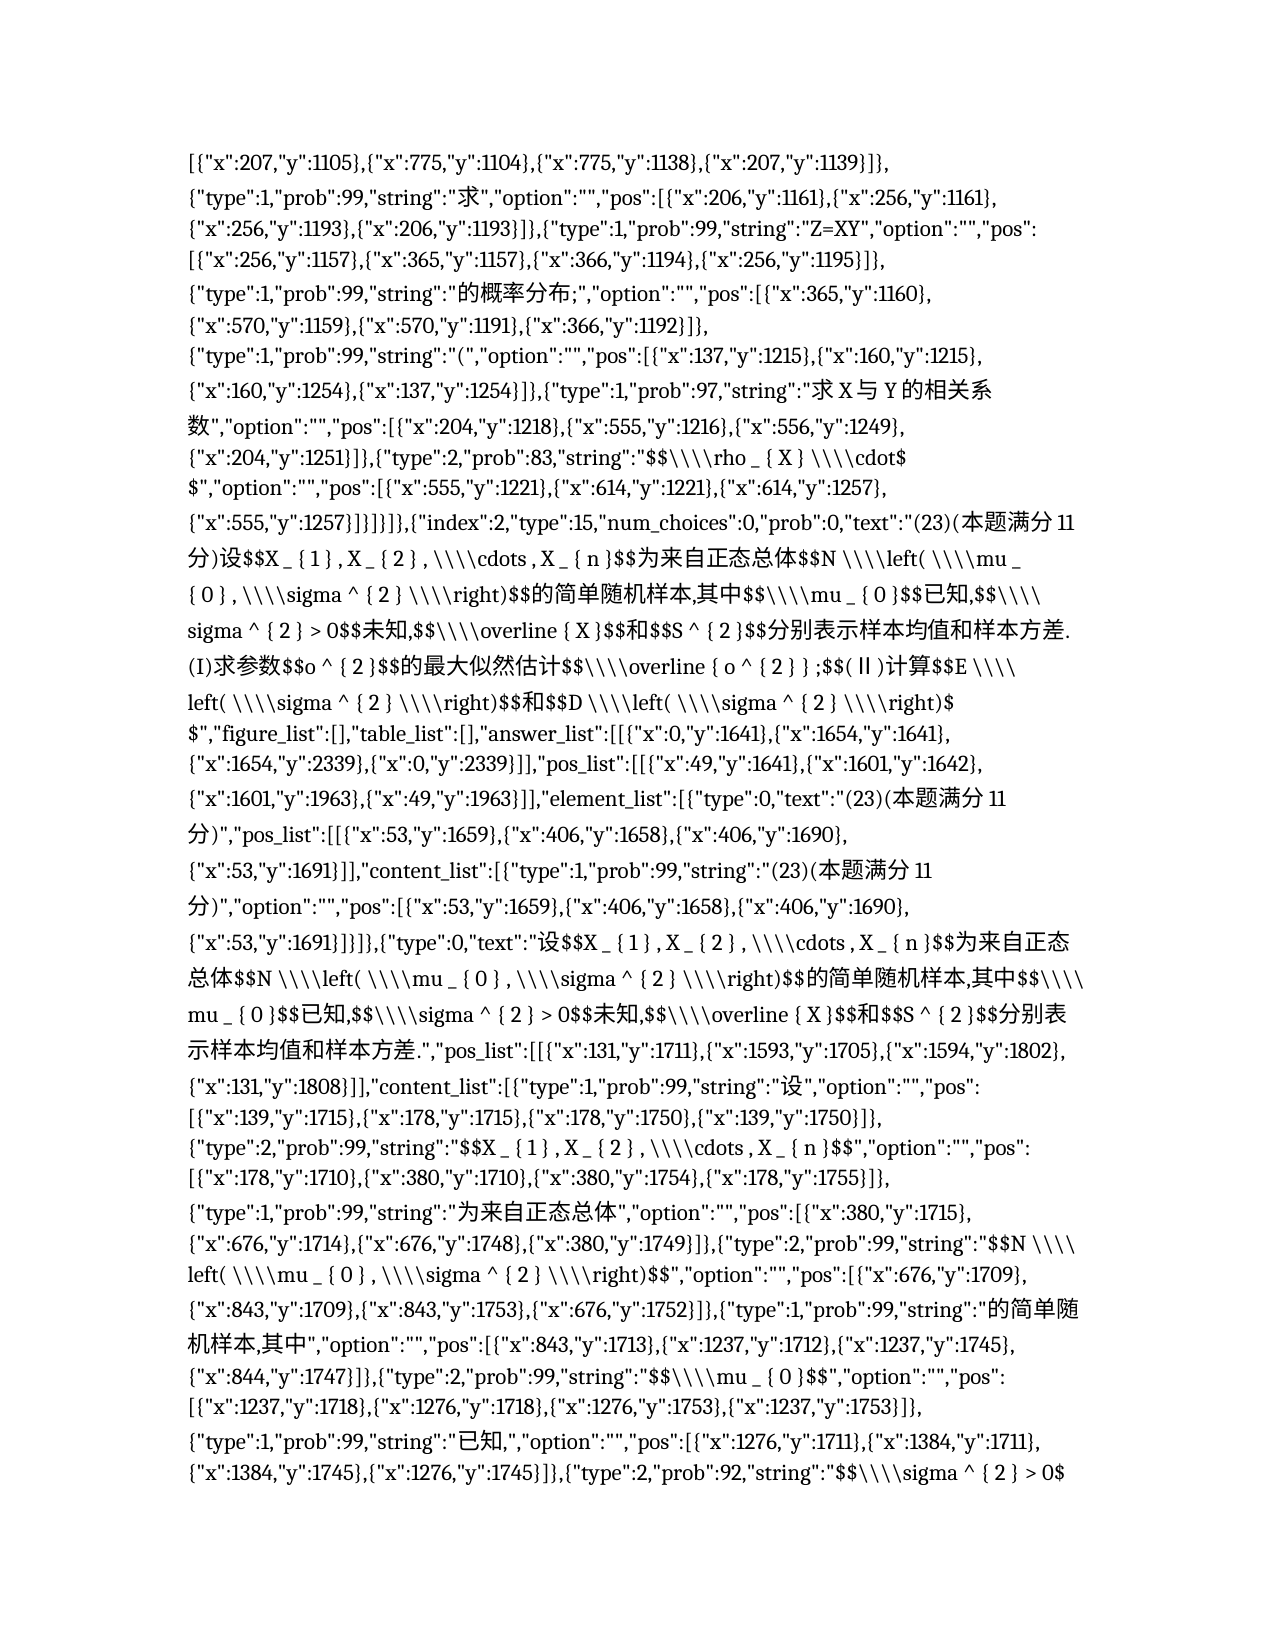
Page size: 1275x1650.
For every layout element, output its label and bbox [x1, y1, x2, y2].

text [187, 150, 1087, 1486]
